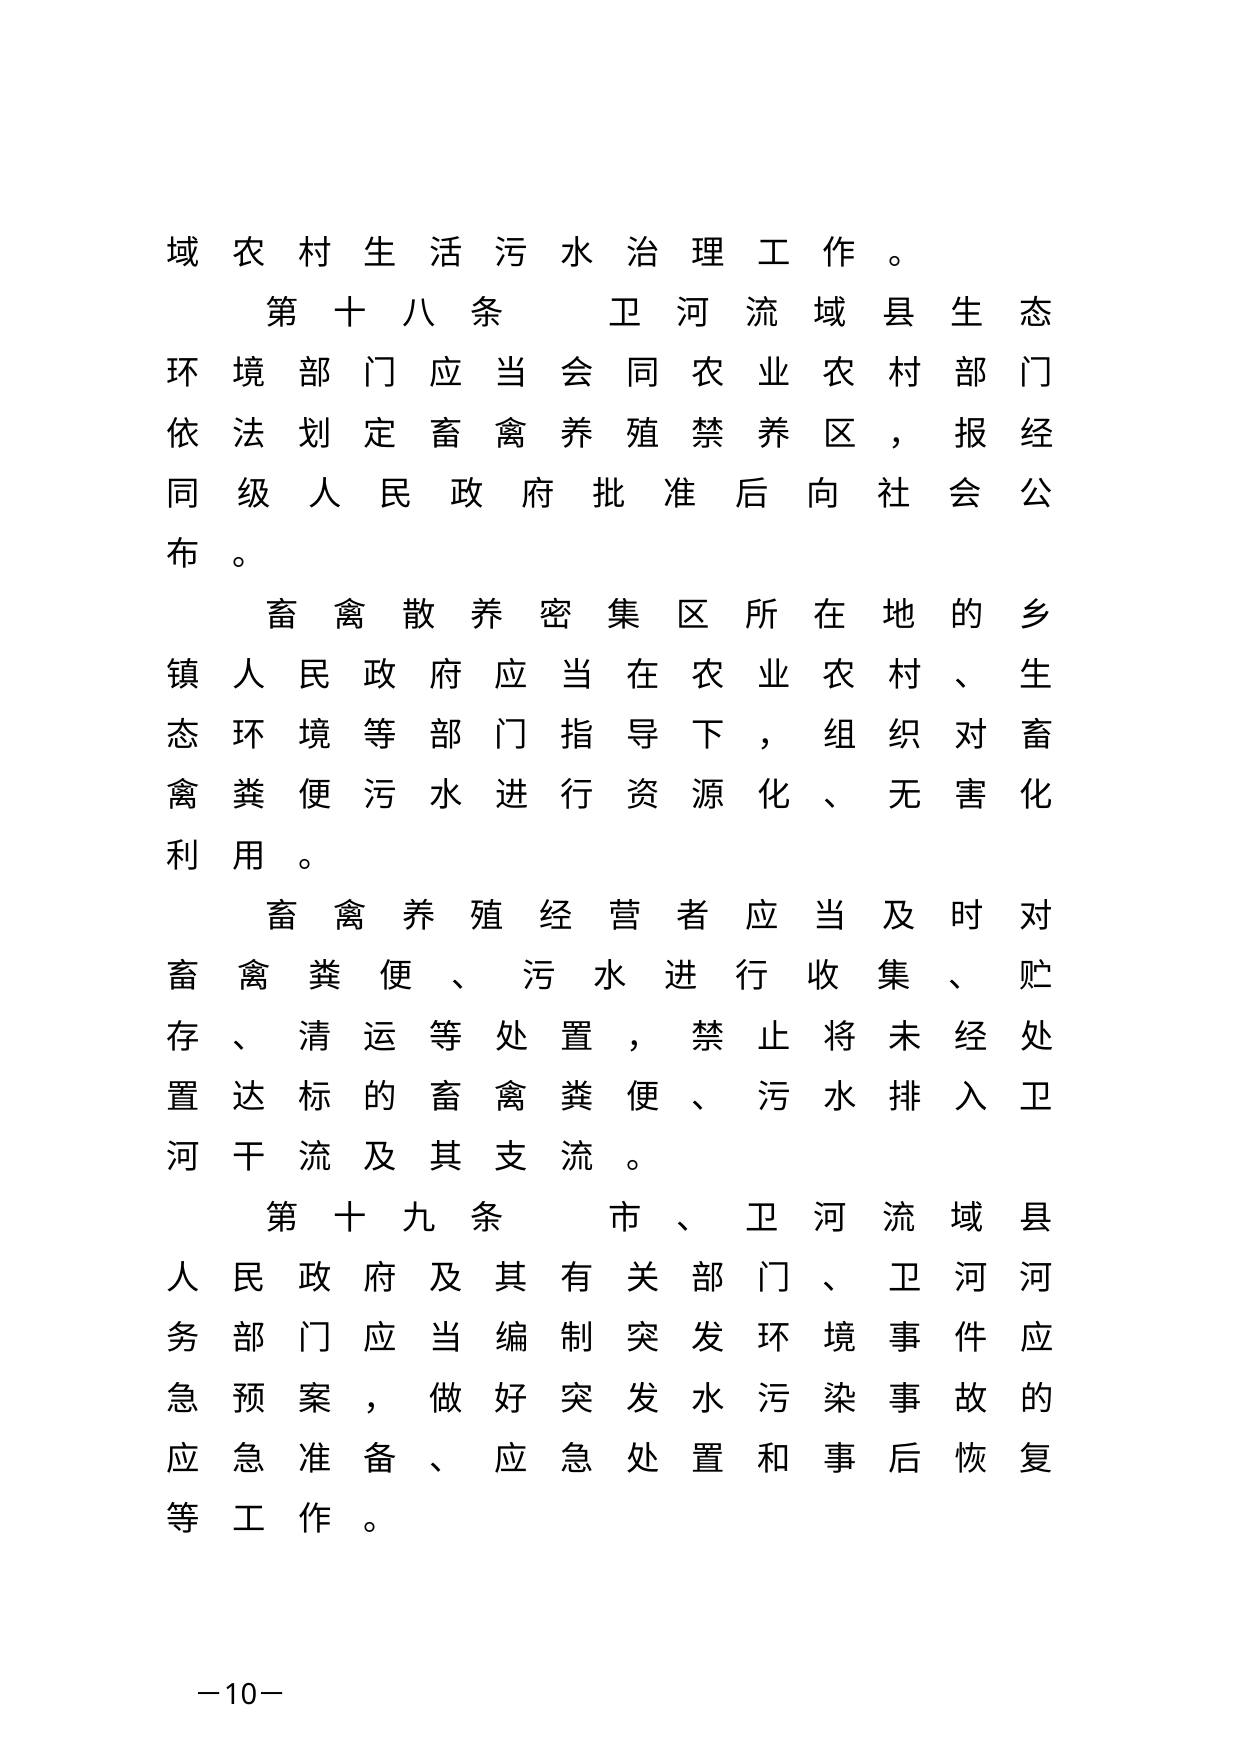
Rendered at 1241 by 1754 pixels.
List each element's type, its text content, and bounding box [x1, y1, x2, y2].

text 畜禽养殖经营者应当及时对畜禽粪便、污水进行收集、贮存、清运等处置，禁止将未经处置达标的畜禽粪便、污水排入卫河干流及其支流。 [167, 883, 1085, 1184]
text 第十九条 市、卫河流域县人民政府及其有关部门、卫河河务部门应当编制突发环境事件应急预案，做好突发水污染事故的应急准备、应急处置和事后恢复等工作。 [167, 1184, 1085, 1546]
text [167, 219, 1085, 280]
text 第十八条 卫河流域县生态环境部门应当会同农业农村部门依法划定畜禽养殖禁养区，报经同级人民政府批准后向社会公布。 [167, 280, 1085, 581]
text 畜禽散养密集区所在地的乡镇人民政府应当在农业农村、生态环境等部门指导下，组织对畜禽粪便污水进行资源化、无害化利用。 [167, 581, 1085, 883]
